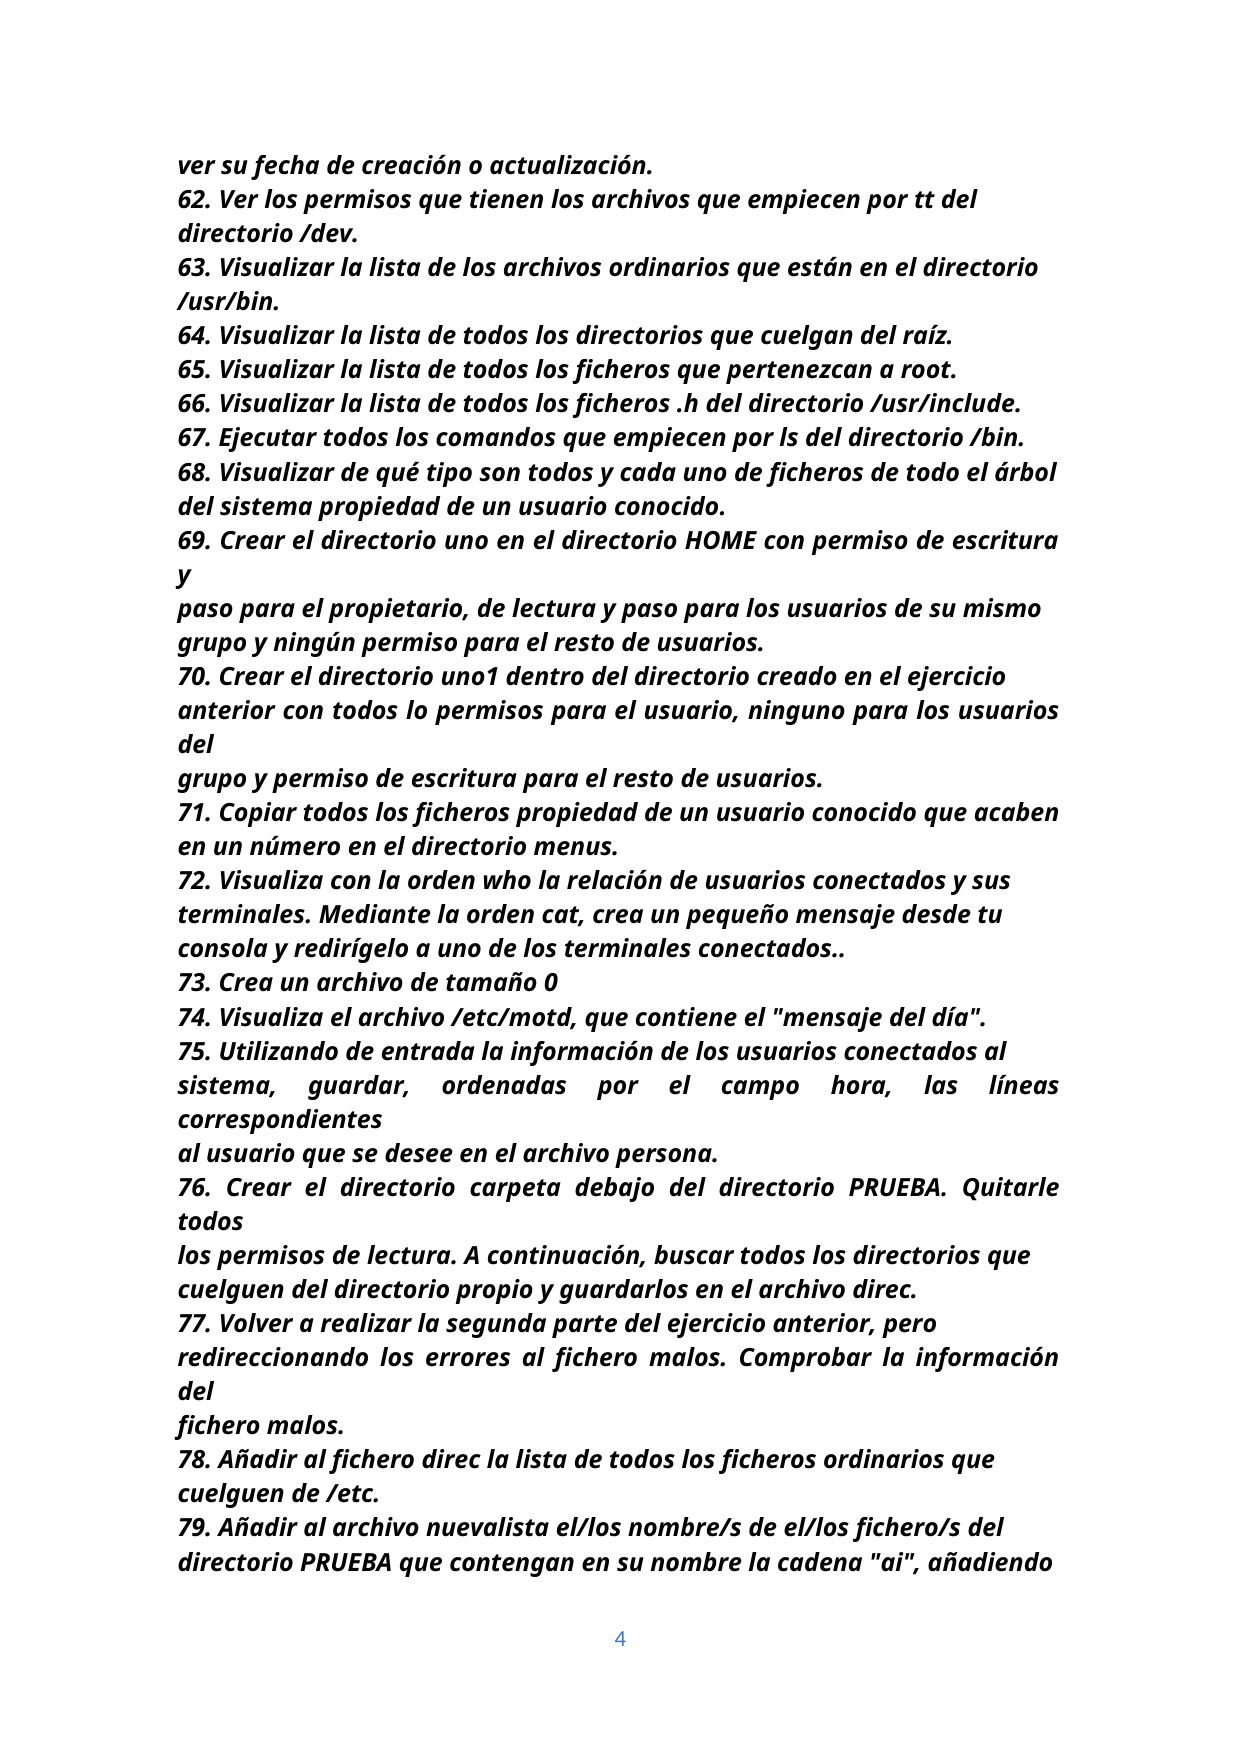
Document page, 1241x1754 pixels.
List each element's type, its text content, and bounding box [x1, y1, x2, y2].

text 78. Añadir al fichero direc la lista de todos los ficheros ordinarios que [177, 1442, 1063, 1476]
text 74. Visualiza el archivo /etc/motd, que contiene el "mensaje del día". [177, 999, 1063, 1033]
text 75. Utilizando de entrada la información de los usuarios conectados al [177, 1033, 1063, 1067]
text 68. Visualizar de qué tipo son todos y cada uno de ficheros de todo el árbol [177, 454, 1063, 488]
text 64. Visualizar la lista de todos los directorios que cuelgan del raíz. [177, 318, 1063, 352]
text anterior con todos lo permisos para el usuario, ninguno para los usuarios del [177, 693, 1063, 761]
text 79. Añadir al archivo nuevalista el/los nombre/s de el/los fichero/s del [177, 1510, 1063, 1544]
text 71. Copiar todos los ficheros propiedad de un usuario conocido que acaben [177, 795, 1063, 829]
text 70. Crear el directorio uno1 dentro del directorio creado en el ejercicio [177, 658, 1063, 693]
text en un número en el directorio menus. [177, 829, 1063, 863]
text sistema, guardar, ordenadas por el campo hora, las líneas correspondientes [177, 1067, 1063, 1135]
text redireccionando los errores al fichero malos. Comprobar la información del [177, 1340, 1063, 1408]
text 65. Visualizar la lista de todos los ficheros que pertenezcan a root. [177, 352, 1063, 386]
text 77. Volver a realizar la segunda parte del ejercicio anterior, pero [177, 1306, 1063, 1340]
text 72. Visualiza con la orden who la relación de usuarios conectados y sus [177, 863, 1063, 897]
text grupo y permiso de escritura para el resto de usuarios. [177, 761, 1063, 795]
text los permisos de lectura. A continuación, buscar todos los directorios que [177, 1238, 1063, 1272]
text fichero malos. [177, 1408, 1063, 1442]
text ver su fecha de creación o actualización. [177, 148, 1063, 182]
text cuelguen de /etc. [177, 1476, 1063, 1510]
text directorio /dev. [177, 216, 1063, 250]
text consola y redirígelo a uno de los terminales conectados.. [177, 931, 1063, 965]
text paso para el propietario, de lectura y paso para los usuarios de su mismo [177, 590, 1063, 624]
text 76. Crear el directorio carpeta debajo del directorio PRUEBA. Quitarle todos [177, 1169, 1063, 1238]
text cuelguen del directorio propio y guardarlos en el archivo direc. [177, 1272, 1063, 1306]
text 69. Crear el directorio uno en el directorio HOME con permiso de escritura y [177, 522, 1063, 590]
text terminales. Mediante la orden cat, crea un pequeño mensaje desde tu [177, 897, 1063, 931]
text al usuario que se desee en el archivo persona. [177, 1135, 1063, 1169]
text grupo y ningún permiso para el resto de usuarios. [177, 624, 1063, 658]
text 63. Visualizar la lista de los archivos ordinarios que están en el directorio [177, 250, 1063, 284]
text 62. Ver los permisos que tienen los archivos que empiecen por tt del [177, 182, 1063, 216]
text 67. Ejecutar todos los comandos que empiecen por ls del directorio /bin. [177, 420, 1063, 454]
text 66. Visualizar la lista de todos los ficheros .h del directorio /usr/include. [177, 386, 1063, 420]
text /usr/bin. [177, 284, 1063, 318]
text del sistema propiedad de un usuario conocido. [177, 488, 1063, 522]
text 73. Crea un archivo de tamaño 0 [177, 965, 1063, 999]
text directorio PRUEBA que contengan en su nombre la cadena "ai", añadiendo [177, 1544, 1063, 1578]
